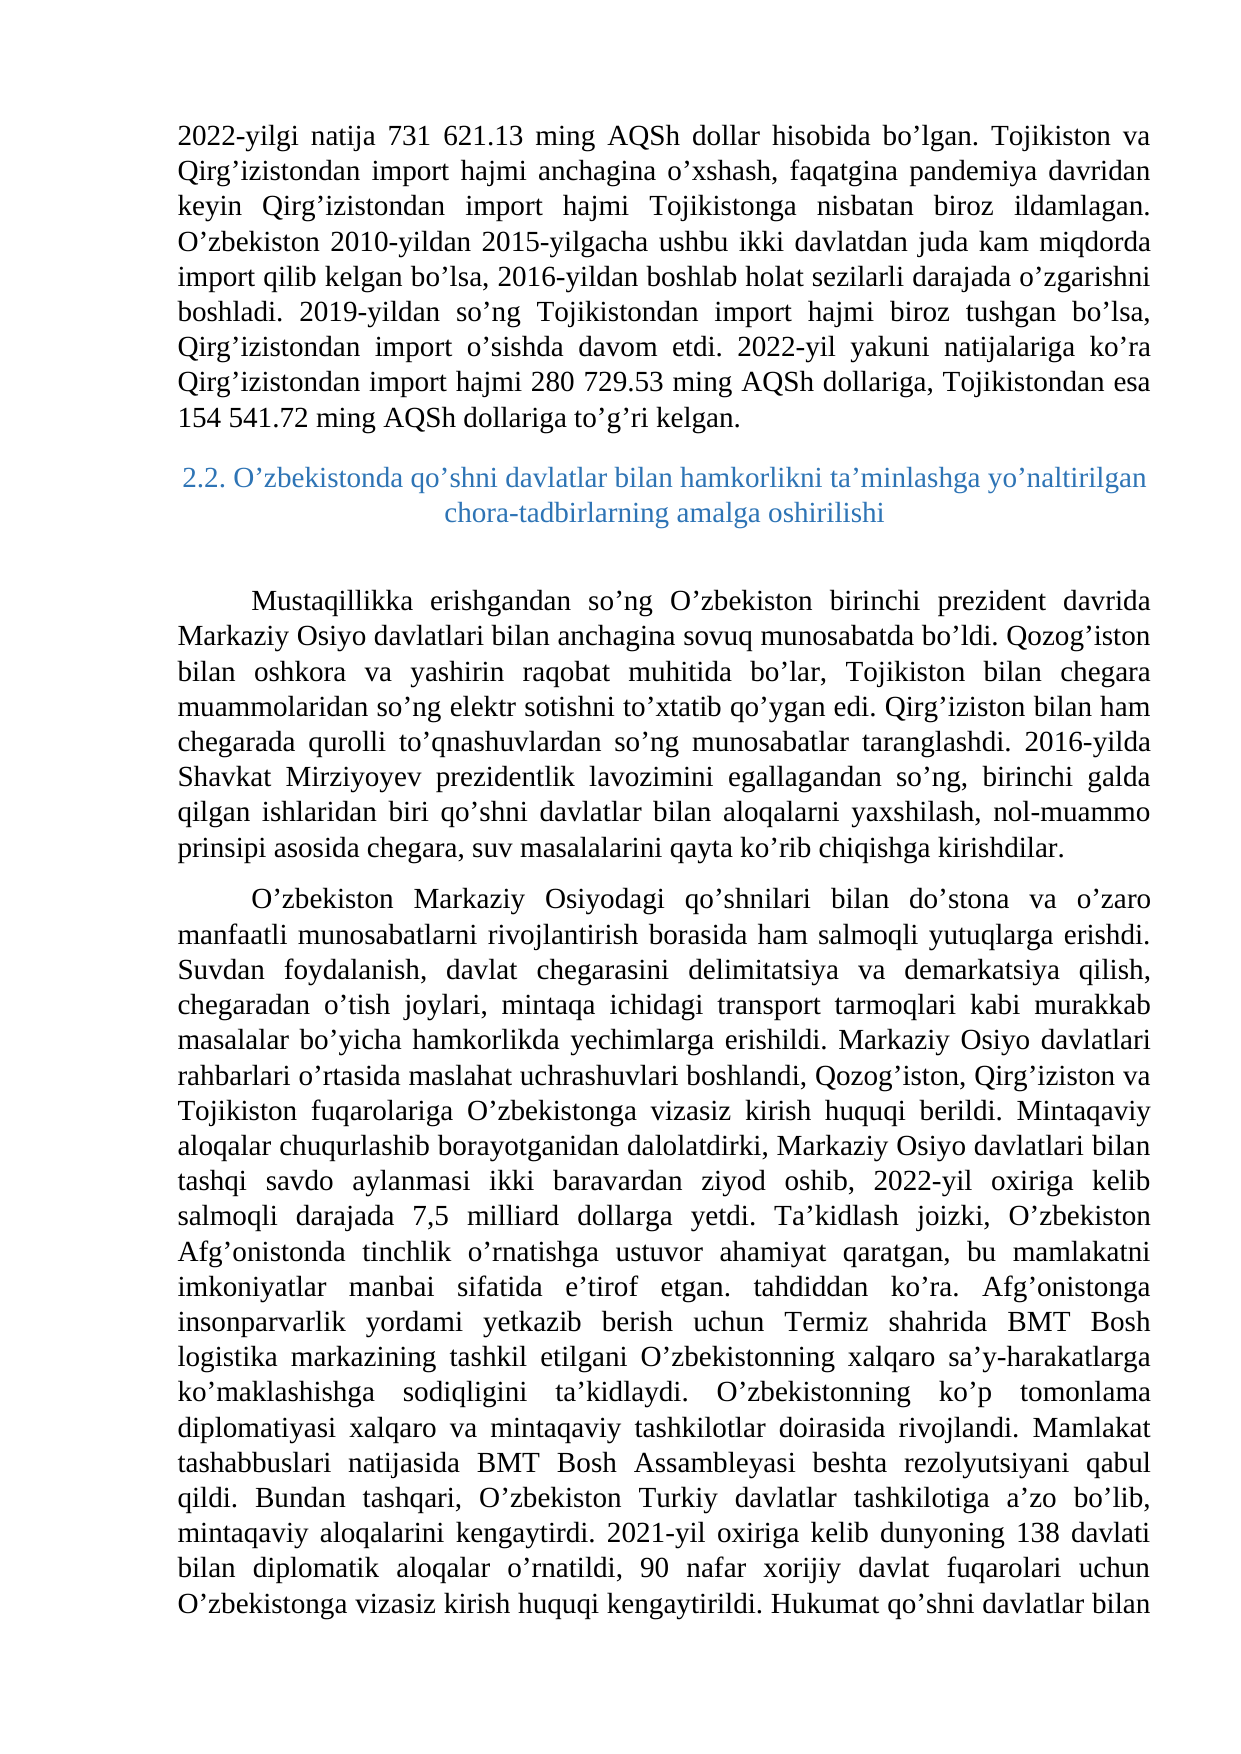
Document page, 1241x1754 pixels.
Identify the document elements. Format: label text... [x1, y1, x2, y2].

subtitle 2.2. O’zbekistonda qo’shni davlatlar bilan hamkorlikni ta’minlashga yo’naltirilgan chora-tadbirlarning amalga oshirilishi [177, 460, 1152, 529]
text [177, 118, 1152, 433]
text Mustaqillikka erishgandan so’ng O’zbekiston birinchi prezident davrida Markaziy Osiyo davlatlari bilan anchagina sovuq munosabatda bo’ldi. Qozog’iston bilan oshkora va yashirin raqobat muhitida bo’lar, Tojikiston bilan chegara muammolaridan so’ng elektr sotishni to’xtatib qo’ygan edi. Qirg’iziston bilan ham chegarada qurolli to’qnashuvlardan so’ng munosabatlar taranglashdi. 2016-yilda Shavkat Mirziyoyev prezidentlik lavozimini egallagandan so’ng, birinchi galda qilgan ishlaridan biri qo’shni davlatlar bilan aloqalarni yaxshilash, nol-muammo prinsipi asosida chegara, suv masalalarini qayta ko’rib chiqishga kirishdilar. [177, 583, 1152, 863]
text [177, 882, 1152, 1619]
